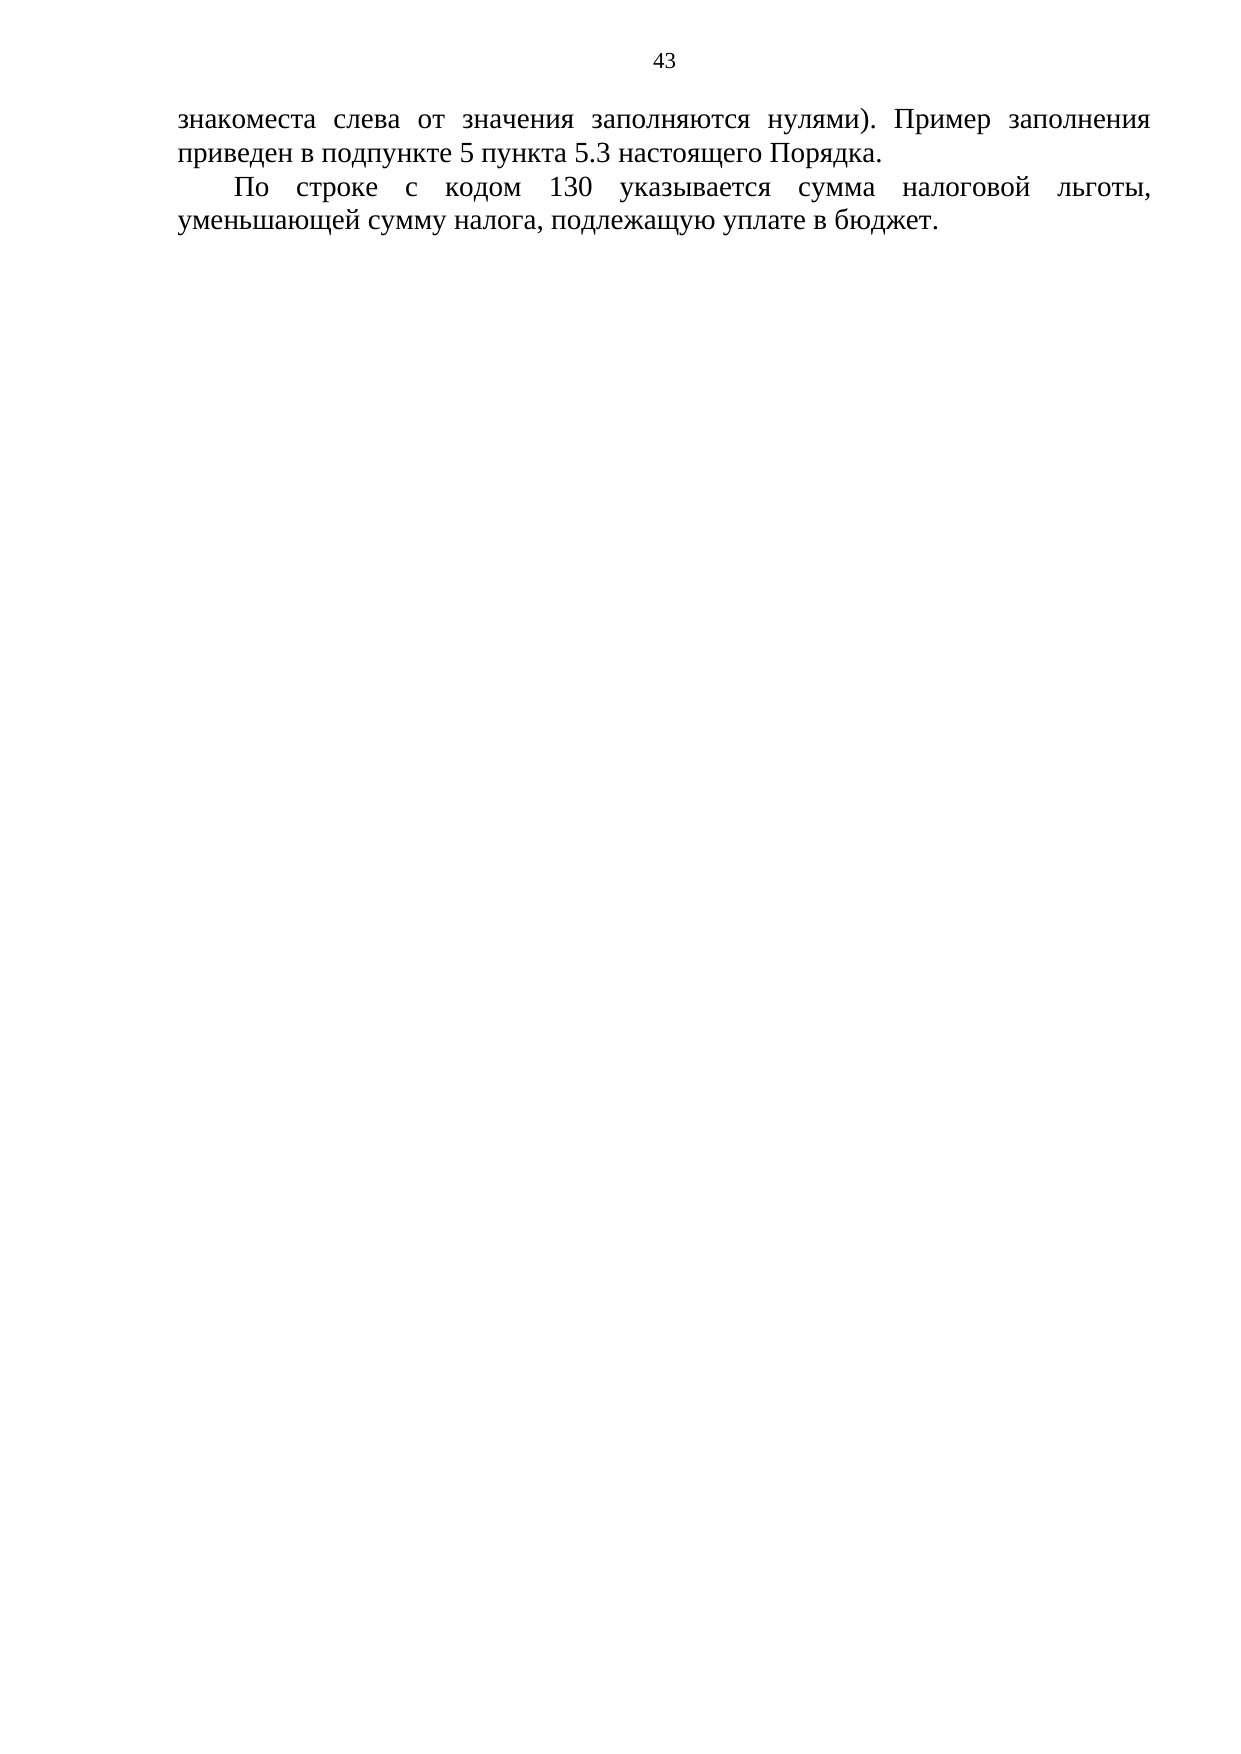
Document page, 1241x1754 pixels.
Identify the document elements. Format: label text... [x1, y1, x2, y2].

text По строке с кодом 130 указывается сумма налоговой льготы, уменьшающей сумму налога, подлежащую уплате в бюджет. [177, 169, 1152, 236]
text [177, 102, 1152, 169]
